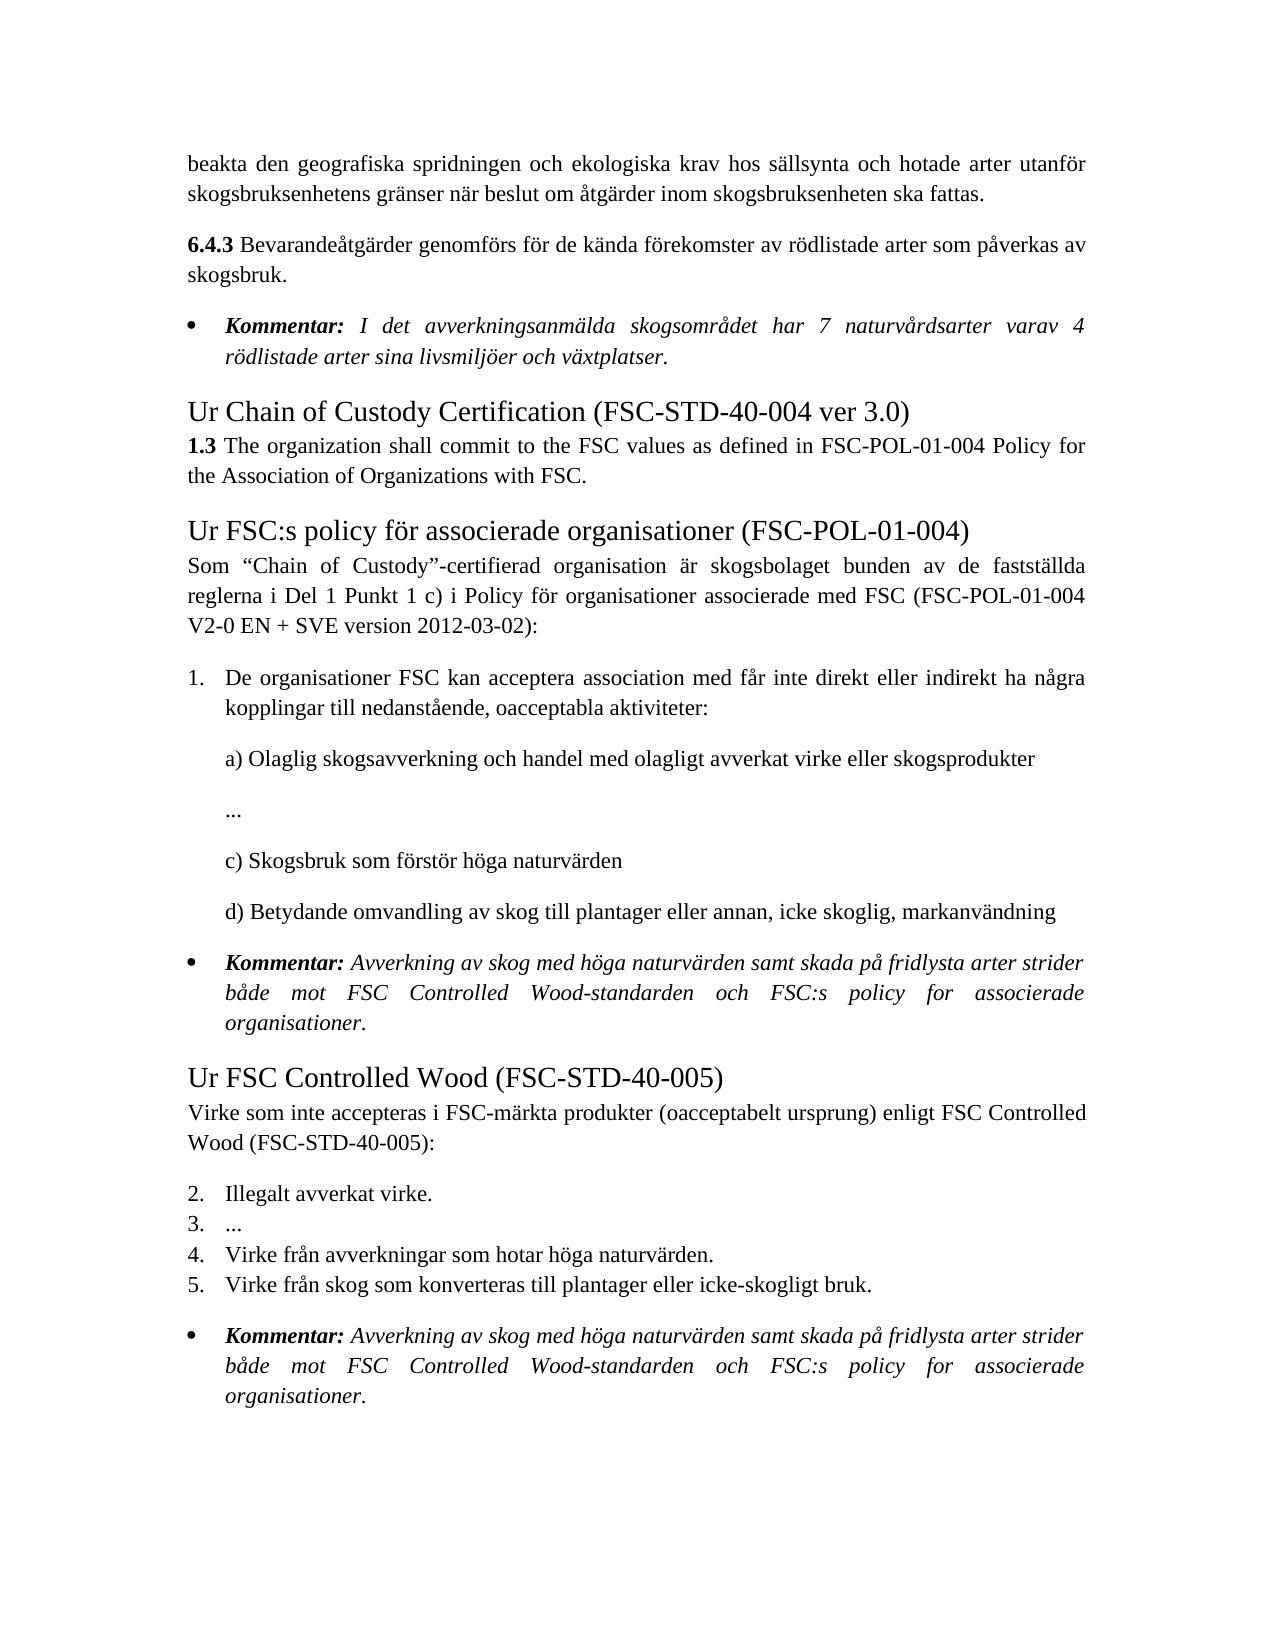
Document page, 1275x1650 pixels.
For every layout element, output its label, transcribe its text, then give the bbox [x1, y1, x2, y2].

list Kommentar: Avverkning av skog med höga naturvärden samt skada på fridlysta arter strider både mot FSC Controlled Wood-standarden och FSC:s policy for associerade organisationer. [187, 1322, 1087, 1409]
list Illegalt avverkat virke. [187, 1180, 1087, 1207]
list Virke från skog som konverteras till plantager eller icke-skogligt bruk. [187, 1271, 1087, 1297]
list Kommentar: I det avverkningsanmälda skogsområdet har 7 naturvårdsarter varav 4 rödlistade arter sina livsmiljöer och växtplatser. [187, 312, 1087, 369]
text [187, 150, 1087, 207]
list De organisationer FSC kan acceptera association med får inte direkt eller indirekt ha några kopplingar till nedanstående, oacceptabla aktiviteter: [187, 663, 1087, 720]
text Som “Chain of Custody”-certifierad organisation är skogsbolaget bunden av de fastställda reglerna i Del 1 Punkt 1 c) i Policy för organisationer associerade med FSC (FSC-POL-01-004 V2-0 EN + SVE version 2012-03-02): [187, 552, 1087, 639]
text a) Olaglig skogsavverkning och handel med olagligt avverkat virke eller skogsprodukter [225, 745, 1087, 771]
list ... [187, 1210, 1087, 1237]
subtitle Ur FSC Controlled Wood (FSC-STD-40-005) [187, 1060, 1087, 1094]
subtitle Ur FSC:s policy för associerade organisationer (FSC-POL-01-004) [187, 513, 1087, 547]
text 6.4.3 Bevarandeåtgärder genomförs för de kända förekomster av rödlistade arter som påverkas av skogsbruk. [187, 231, 1087, 288]
text Virke som inte accepteras i FSC-märkta produkter (oacceptabelt ursprung) enligt FSC Controlled Wood (FSC-STD-40-005): [187, 1099, 1087, 1156]
list Kommentar: Avverkning av skog med höga naturvärden samt skada på fridlysta arter strider både mot FSC Controlled Wood-standarden och FSC:s policy for associerade organisationer. [187, 949, 1087, 1036]
text c) Skogsbruk som förstör höga naturvärden [225, 847, 1087, 873]
text 1.3 The organization shall commit to the FSC values as defined in FSC-POL-01-004 Policy for the Association of Organizations with FSC. [187, 432, 1087, 489]
list Virke från avverkningar som hotar höga naturvärden. [187, 1241, 1087, 1267]
subtitle Ur Chain of Custody Certification (FSC-STD-40-004 ver 3.0) [187, 394, 1087, 427]
text d) Betydande omvandling av skog till plantager eller annan, icke skoglig, markanvändning [225, 898, 1087, 924]
text ... [225, 796, 1087, 822]
